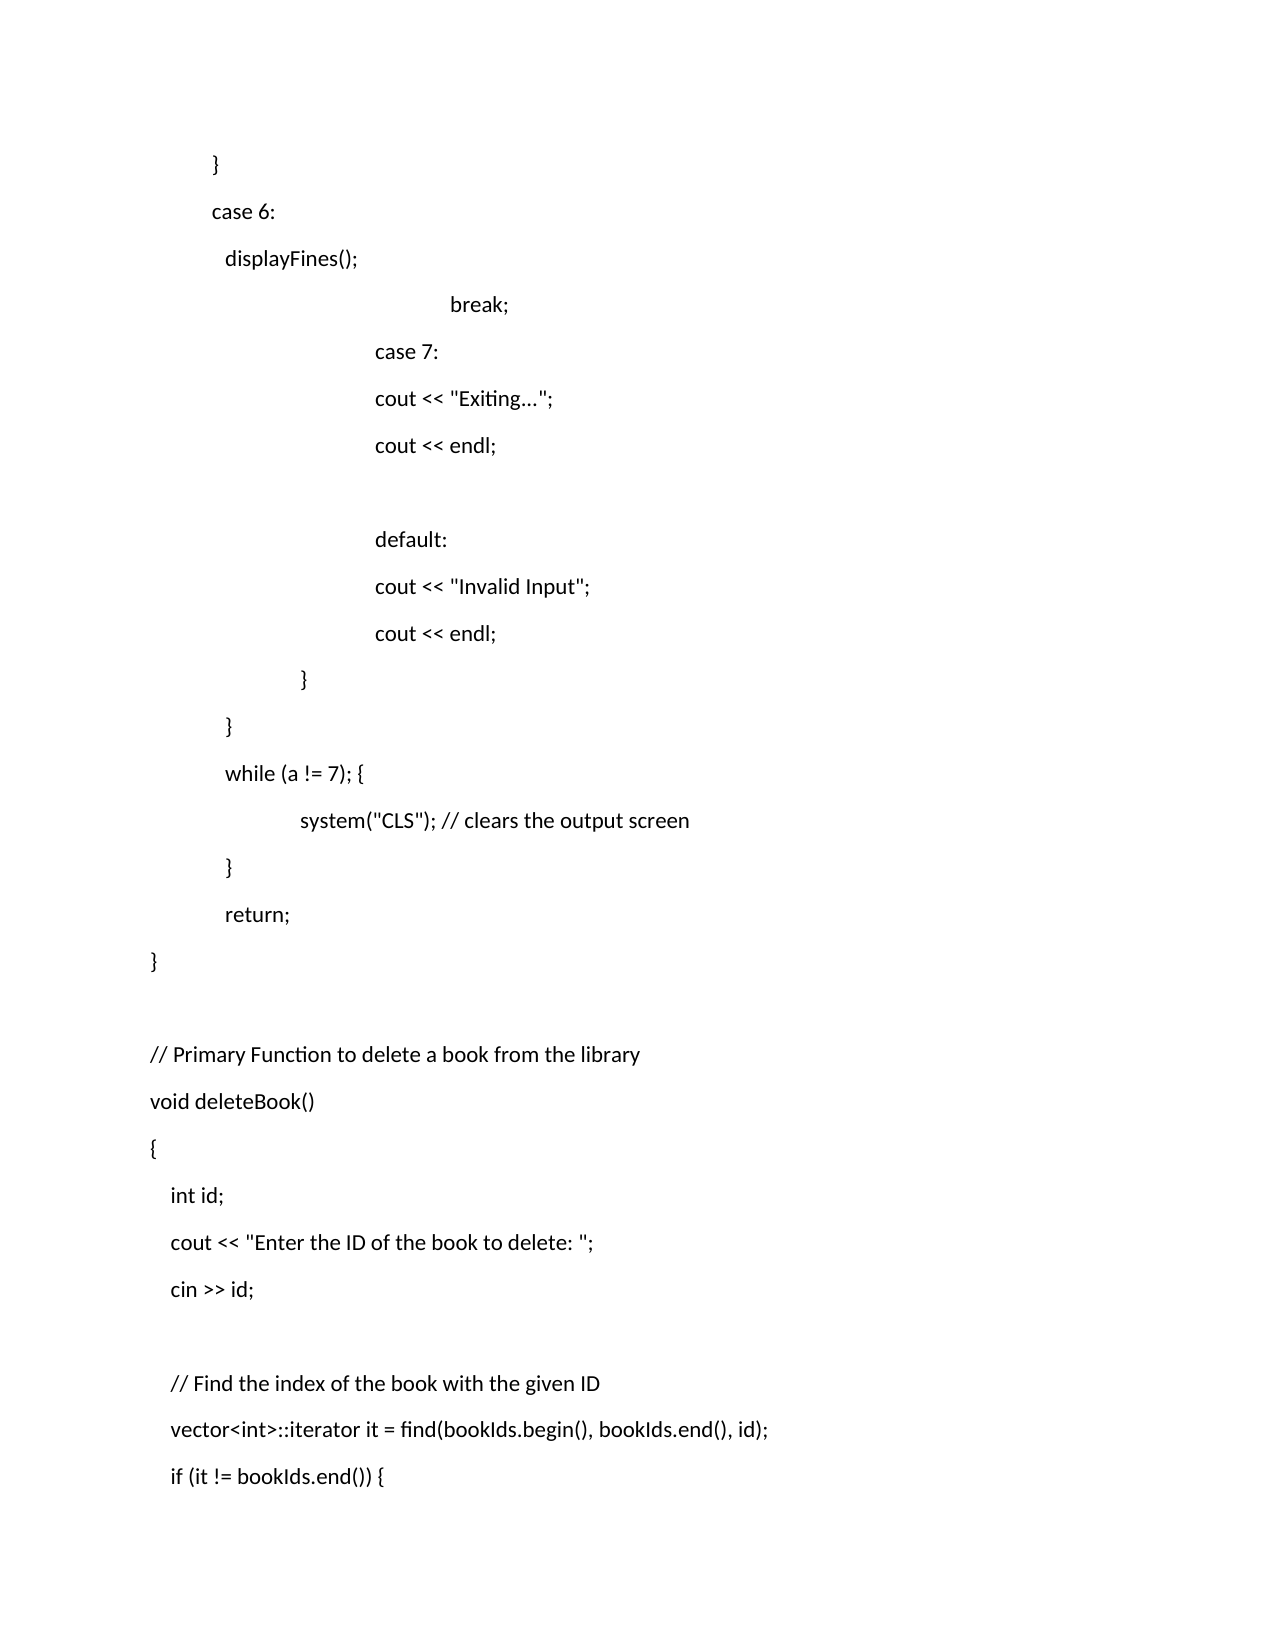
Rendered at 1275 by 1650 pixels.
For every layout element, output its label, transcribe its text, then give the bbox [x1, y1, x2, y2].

text cout << "Enter the ID of the book to delete: "; [150, 1228, 1125, 1256]
text case 7: [150, 337, 1125, 366]
text cout << "Invalid Input"; [150, 572, 1125, 600]
text } [150, 853, 1125, 881]
text displayFines(); [150, 244, 1125, 272]
text cin >> id; [150, 1275, 1125, 1303]
text int id; [150, 1181, 1125, 1209]
text } [150, 947, 1125, 975]
text // Primary Function to delete a book from the library [150, 1041, 1125, 1069]
text vector<int>::iterator it = find(bookIds.begin(), bookIds.end(), id); [150, 1416, 1125, 1444]
text return; [150, 900, 1125, 928]
text while (a != 7); { [150, 759, 1125, 787]
text system("CLS"); // clears the output screen [150, 806, 1125, 834]
text default: [150, 525, 1125, 553]
text void deleteBook() [150, 1087, 1125, 1116]
text cout << endl; [150, 619, 1125, 647]
text break; [150, 291, 1125, 319]
text cout << "Exiting..."; [150, 384, 1125, 412]
text if (it != bookIds.end()) { [150, 1462, 1125, 1491]
text // Find the index of the book with the given ID [150, 1369, 1125, 1397]
text { [150, 1134, 1125, 1162]
text } [150, 666, 1125, 694]
text cout << endl; [150, 431, 1125, 459]
text } [150, 150, 1125, 178]
text } [150, 712, 1125, 741]
text case 6: [150, 197, 1125, 225]
